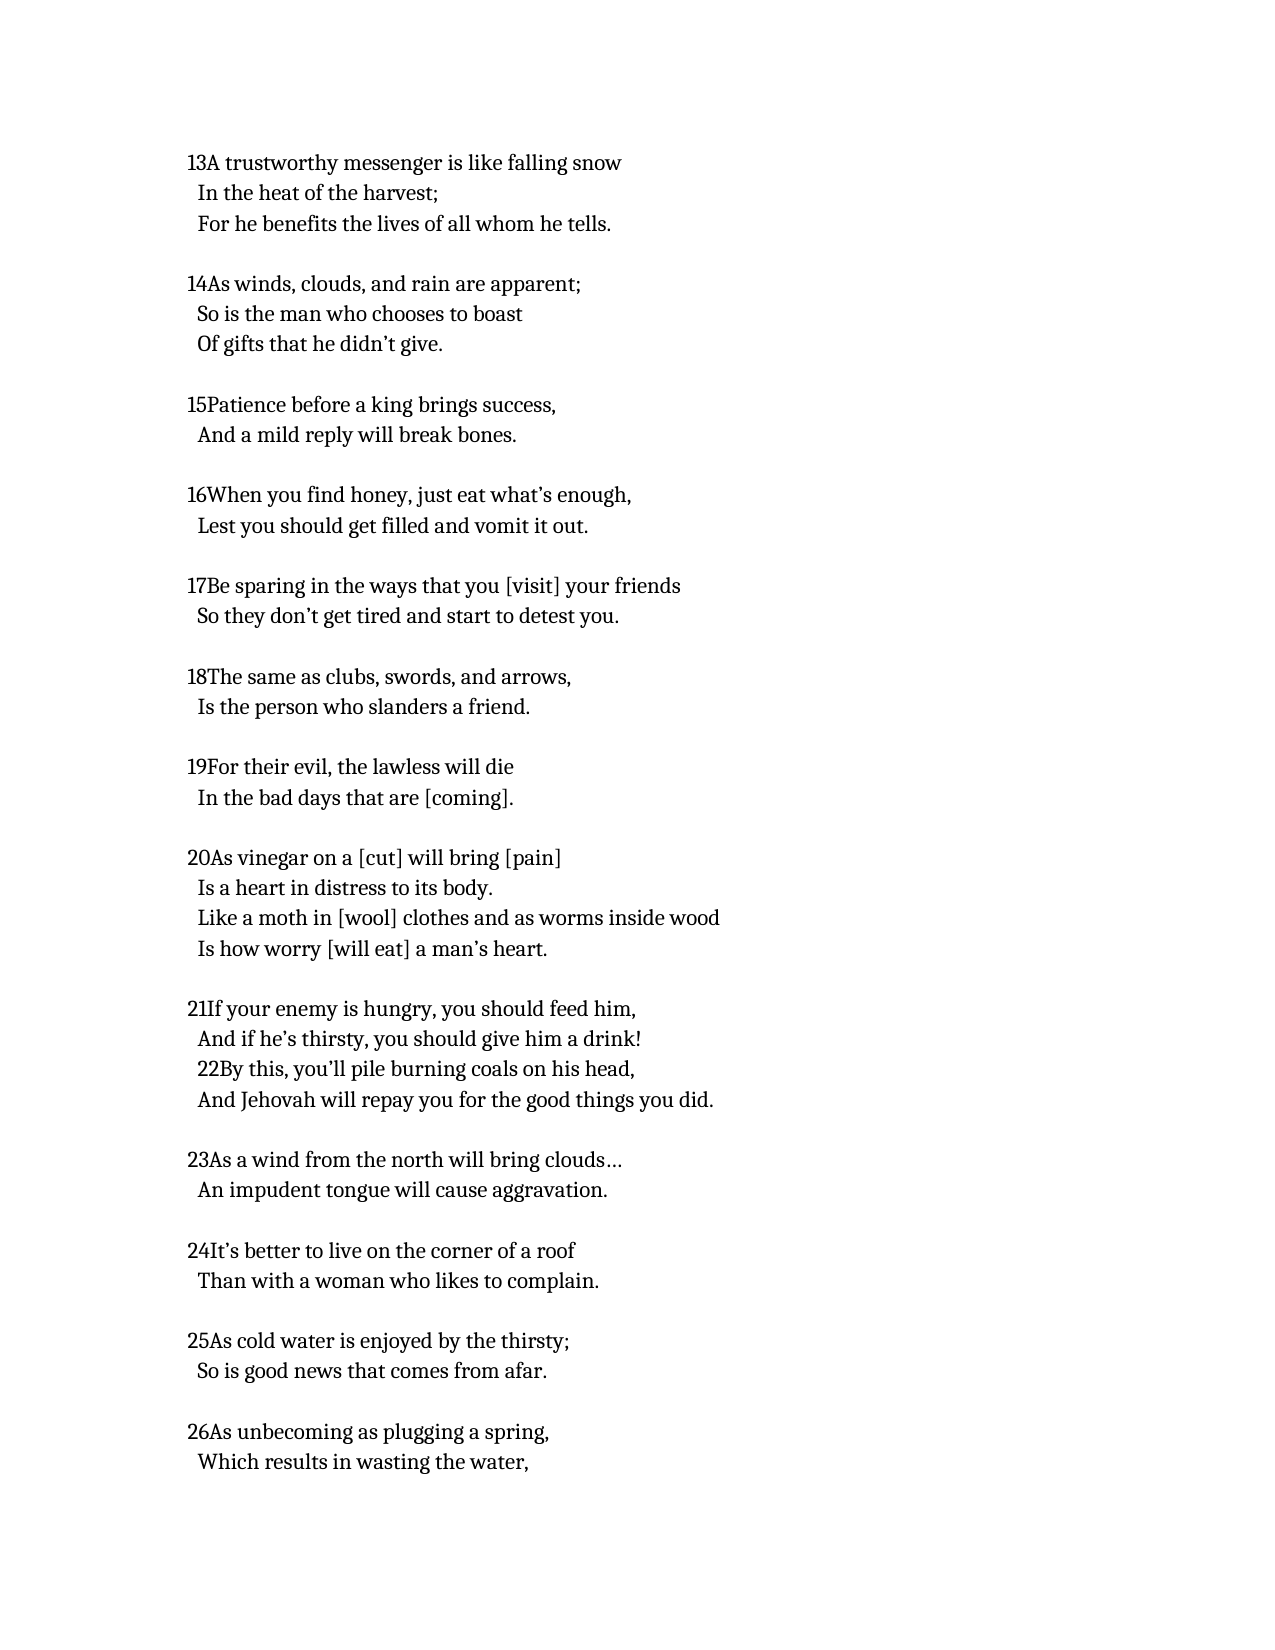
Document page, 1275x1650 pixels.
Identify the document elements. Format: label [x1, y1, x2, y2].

text [187, 150, 1087, 1475]
